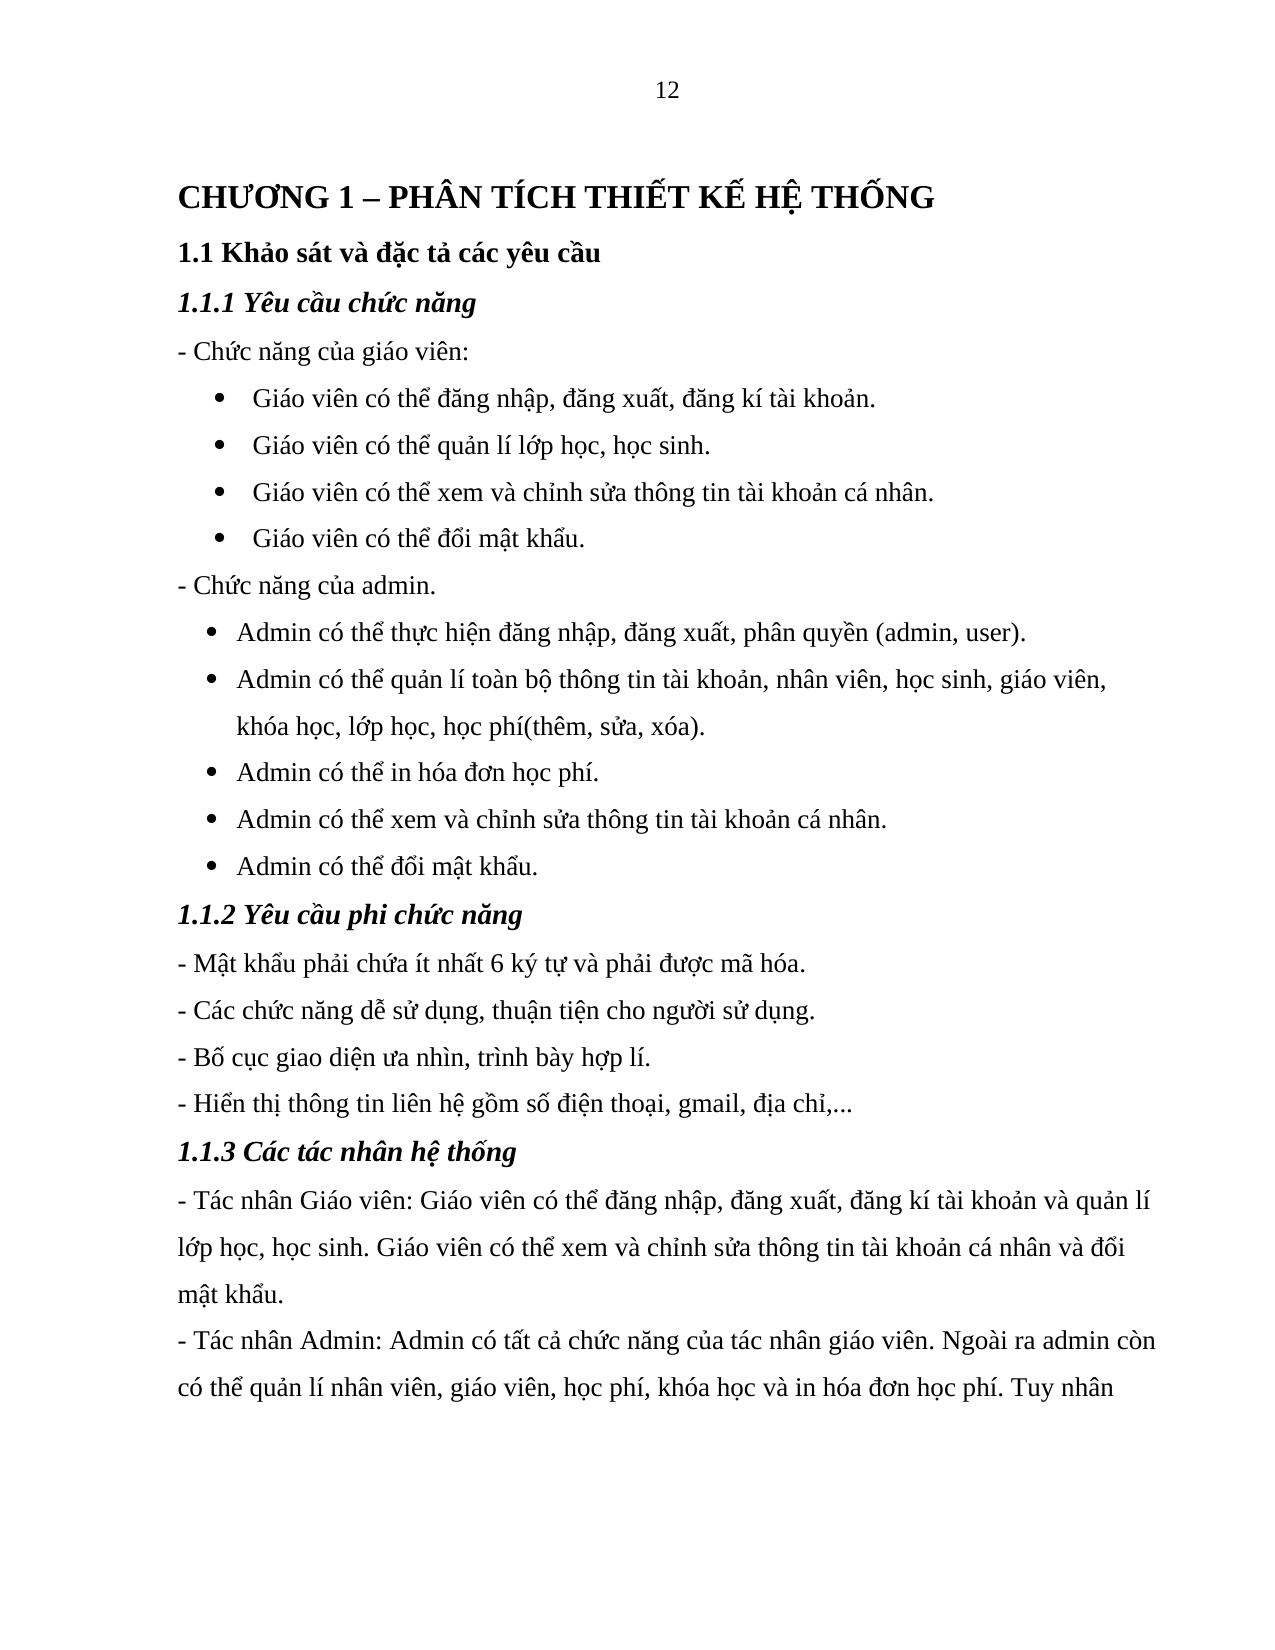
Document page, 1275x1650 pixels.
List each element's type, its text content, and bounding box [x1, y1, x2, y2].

list Giáo viên có thể quản lí lớp học, học sinh. [215, 429, 1157, 460]
text CHƯƠNG 1 – PHÂN TÍCH THIẾT KẾ HỆ THỐNG [177, 177, 1157, 216]
text 1.1 Khảo sát và đặc tả các yêu cầu [177, 235, 1157, 268]
text - Hiển thị thông tin liên hệ gồm số điện thoại, gmail, địa chỉ,... [177, 1087, 1157, 1118]
list Admin có thể xem và chỉnh sửa thông tin tài khoản cá nhân. [207, 803, 1157, 834]
text 1.1.1 Yêu cầu chức năng [177, 285, 1157, 318]
text 1.1.2 Yêu cầu phi chức năng [177, 897, 1157, 931]
text - Chức năng của giáo viên: [177, 335, 1157, 366]
list Admin có thể in hóa đơn học phí. [207, 756, 1157, 788]
text - Các chức năng dễ sử dụng, thuận tiện cho người sử dụng. [177, 994, 1157, 1025]
list Admin có thể quản lí toàn bộ thông tin tài khoản, nhân viên, học sinh, giáo viên, khóa học, lớp học, học phí(thêm, sửa, xóa). [207, 663, 1157, 741]
text - Bố cục giao diện ưa nhìn, trình bày hợp lí. [177, 1041, 1157, 1072]
text 1.1.3 Các tác nhân hệ thống [177, 1134, 1157, 1168]
list Giáo viên có thể đăng nhập, đăng xuất, đăng kí tài khoản. [215, 382, 1157, 413]
list Giáo viên có thể đổi mật khẩu. [215, 523, 1157, 554]
list Admin có thể thực hiện đăng nhập, đăng xuất, phân quyền (admin, user). [207, 616, 1157, 647]
list Admin có thể đổi mật khẩu. [207, 850, 1157, 881]
text - Chức năng của admin. [177, 569, 1157, 601]
list Giáo viên có thể xem và chỉnh sửa thông tin tài khoản cá nhân. [215, 476, 1157, 507]
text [177, 1324, 1157, 1402]
text - Mật khẩu phải chứa ít nhất 6 ký tự và phải được mã hóa. [177, 947, 1157, 978]
text - Tác nhân Giáo viên: Giáo viên có thể đăng nhập, đăng xuất, đăng kí tài khoản và quản lí lớp học, học sinh. Giáo viên có thể xem và chỉnh sửa thông tin tài khoản cá nhân và đổi mật khẩu. [177, 1184, 1157, 1309]
